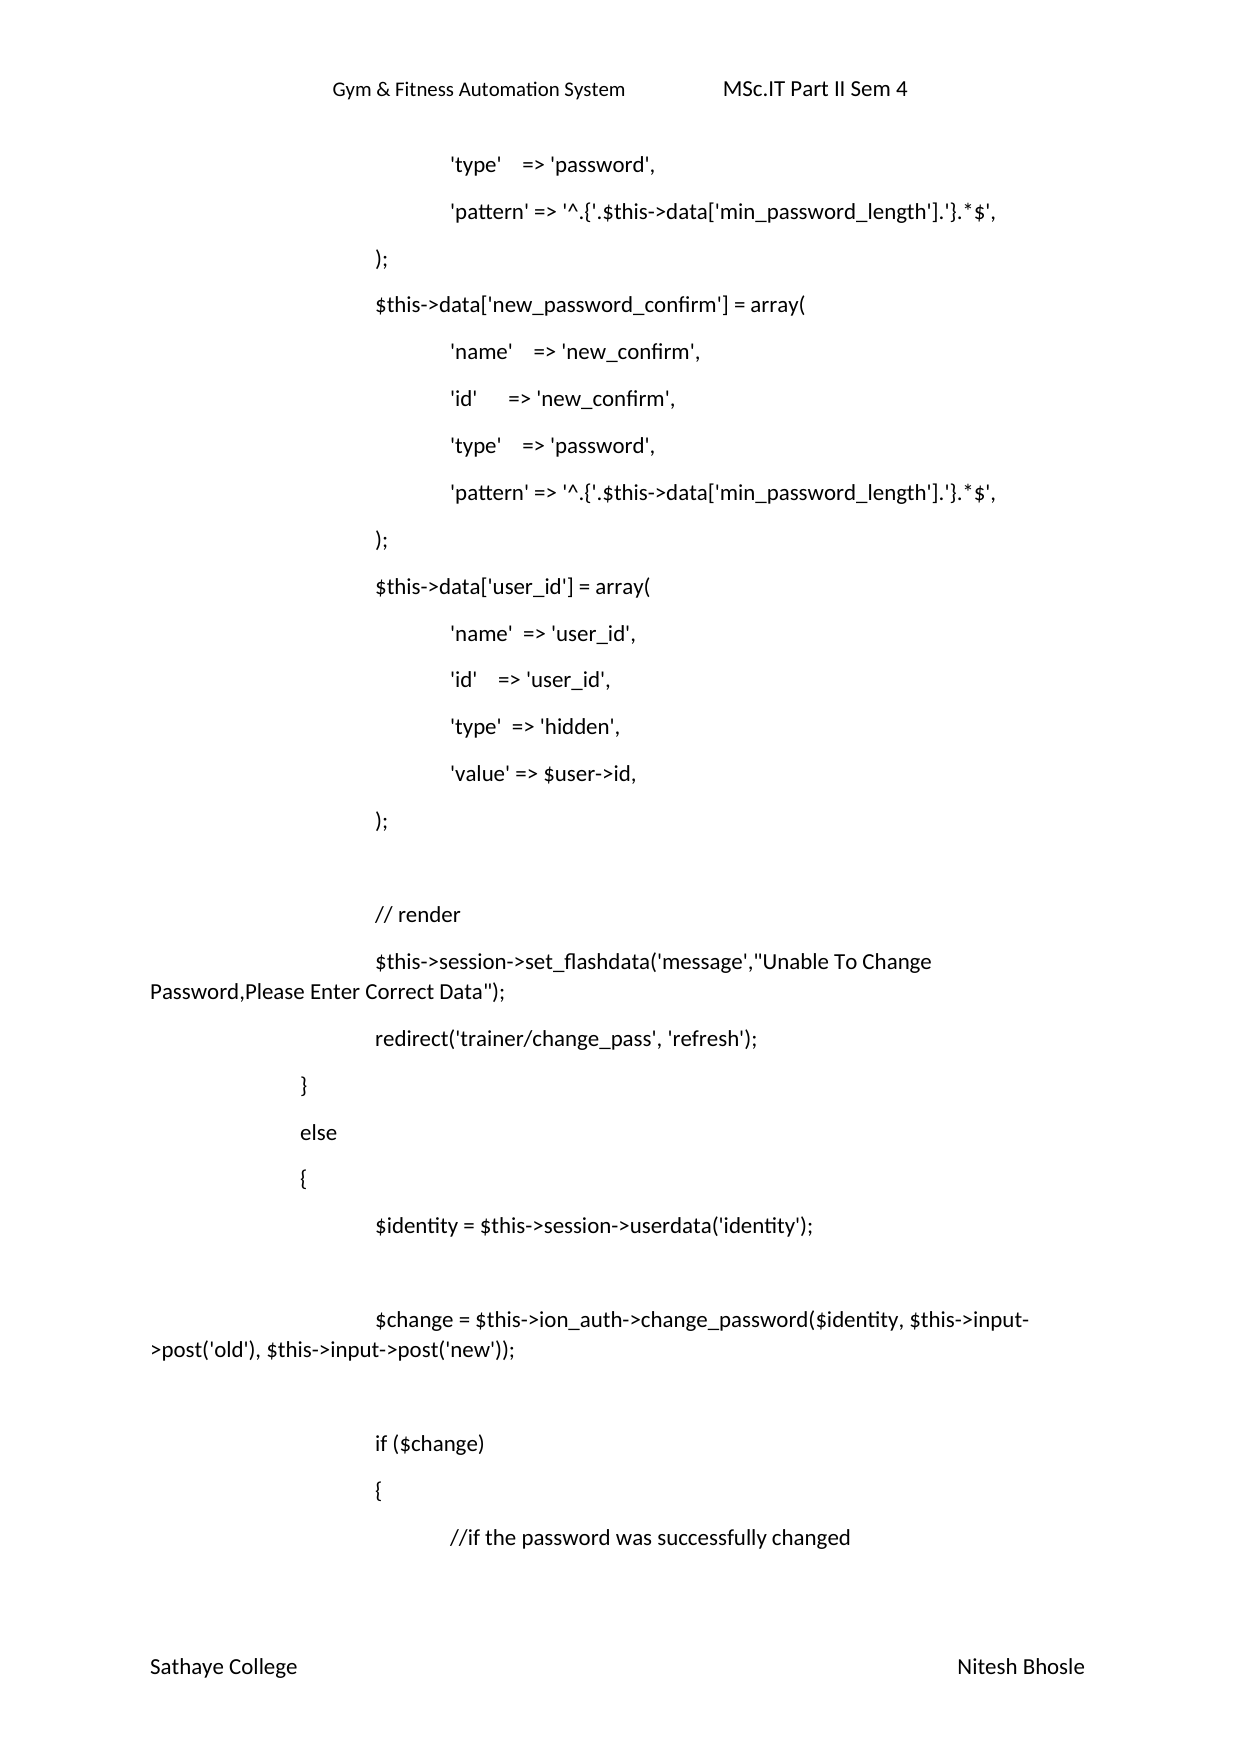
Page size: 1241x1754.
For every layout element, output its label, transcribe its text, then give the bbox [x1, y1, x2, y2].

text $this->data['user_id'] = array( [150, 572, 1090, 600]
text 'name' => 'user_id', [150, 619, 1090, 647]
text $change = $this->ion_auth->change_password($identity, $this->input->post('old'), $this->input->post('new')); [150, 1305, 1090, 1363]
text 'type' => 'hidden', [150, 712, 1090, 741]
text if ($change) [150, 1429, 1090, 1457]
text 'name' => 'new_confirm', [150, 337, 1090, 366]
text // render [150, 900, 1090, 928]
text else [150, 1118, 1090, 1146]
text { [150, 1476, 1090, 1504]
text redirect('trainer/change_pass', 'refresh'); [150, 1024, 1090, 1052]
text ); [150, 525, 1090, 553]
text } [150, 1071, 1090, 1099]
text 'value' => $user->id, [150, 759, 1090, 787]
text ); [150, 244, 1090, 272]
text 'type' => 'password', [150, 150, 1090, 178]
text 'type' => 'password', [150, 431, 1090, 459]
text $this->session->set_flashdata('message',"Unable To Change Password,Please Enter Correct Data"); [150, 947, 1090, 1005]
text 'pattern' => '^.{'.$this->data['min_password_length'].'}.*$', [150, 478, 1090, 506]
text 'pattern' => '^.{'.$this->data['min_password_length'].'}.*$', [150, 197, 1090, 225]
text 'id' => 'new_confirm', [150, 384, 1090, 412]
text $identity = $this->session->userdata('identity'); [150, 1211, 1090, 1239]
text $this->data['new_password_confirm'] = array( [150, 291, 1090, 319]
text 'id' => 'user_id', [150, 666, 1090, 694]
text { [150, 1164, 1090, 1193]
text //if the password was successfully changed [150, 1523, 1090, 1551]
text ); [150, 806, 1090, 834]
